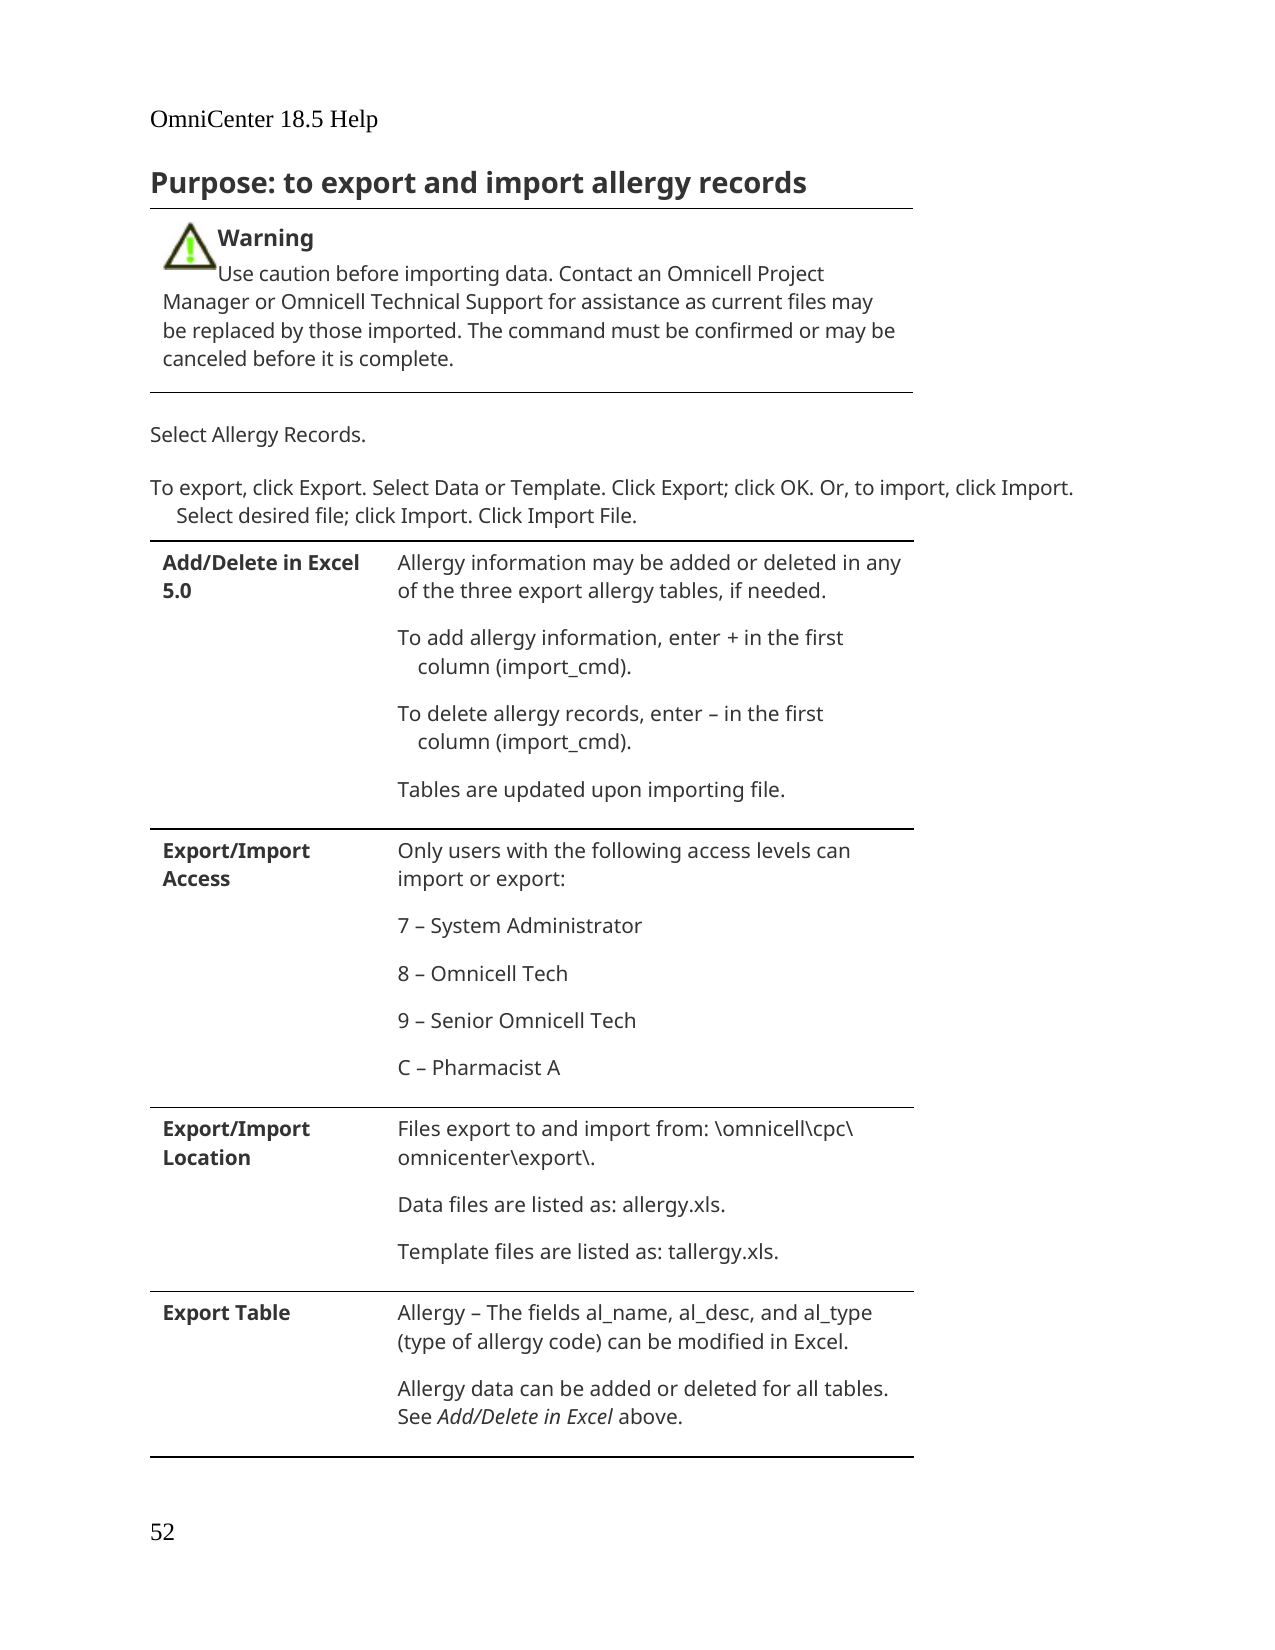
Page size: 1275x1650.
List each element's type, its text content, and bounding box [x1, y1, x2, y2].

table_header [149, 206, 1123, 395]
picture [162, 221, 218, 270]
subtitle Purpose: to export and import allergy records [150, 162, 1125, 202]
text To export, click Export. Select Data or Template. Click Export; click OK. Or, to import, click Import. Select desired file; click Import. Click Import File. [150, 473, 1125, 530]
text Select Allergy Records. [150, 420, 1125, 448]
table_header [149, 539, 1123, 1459]
